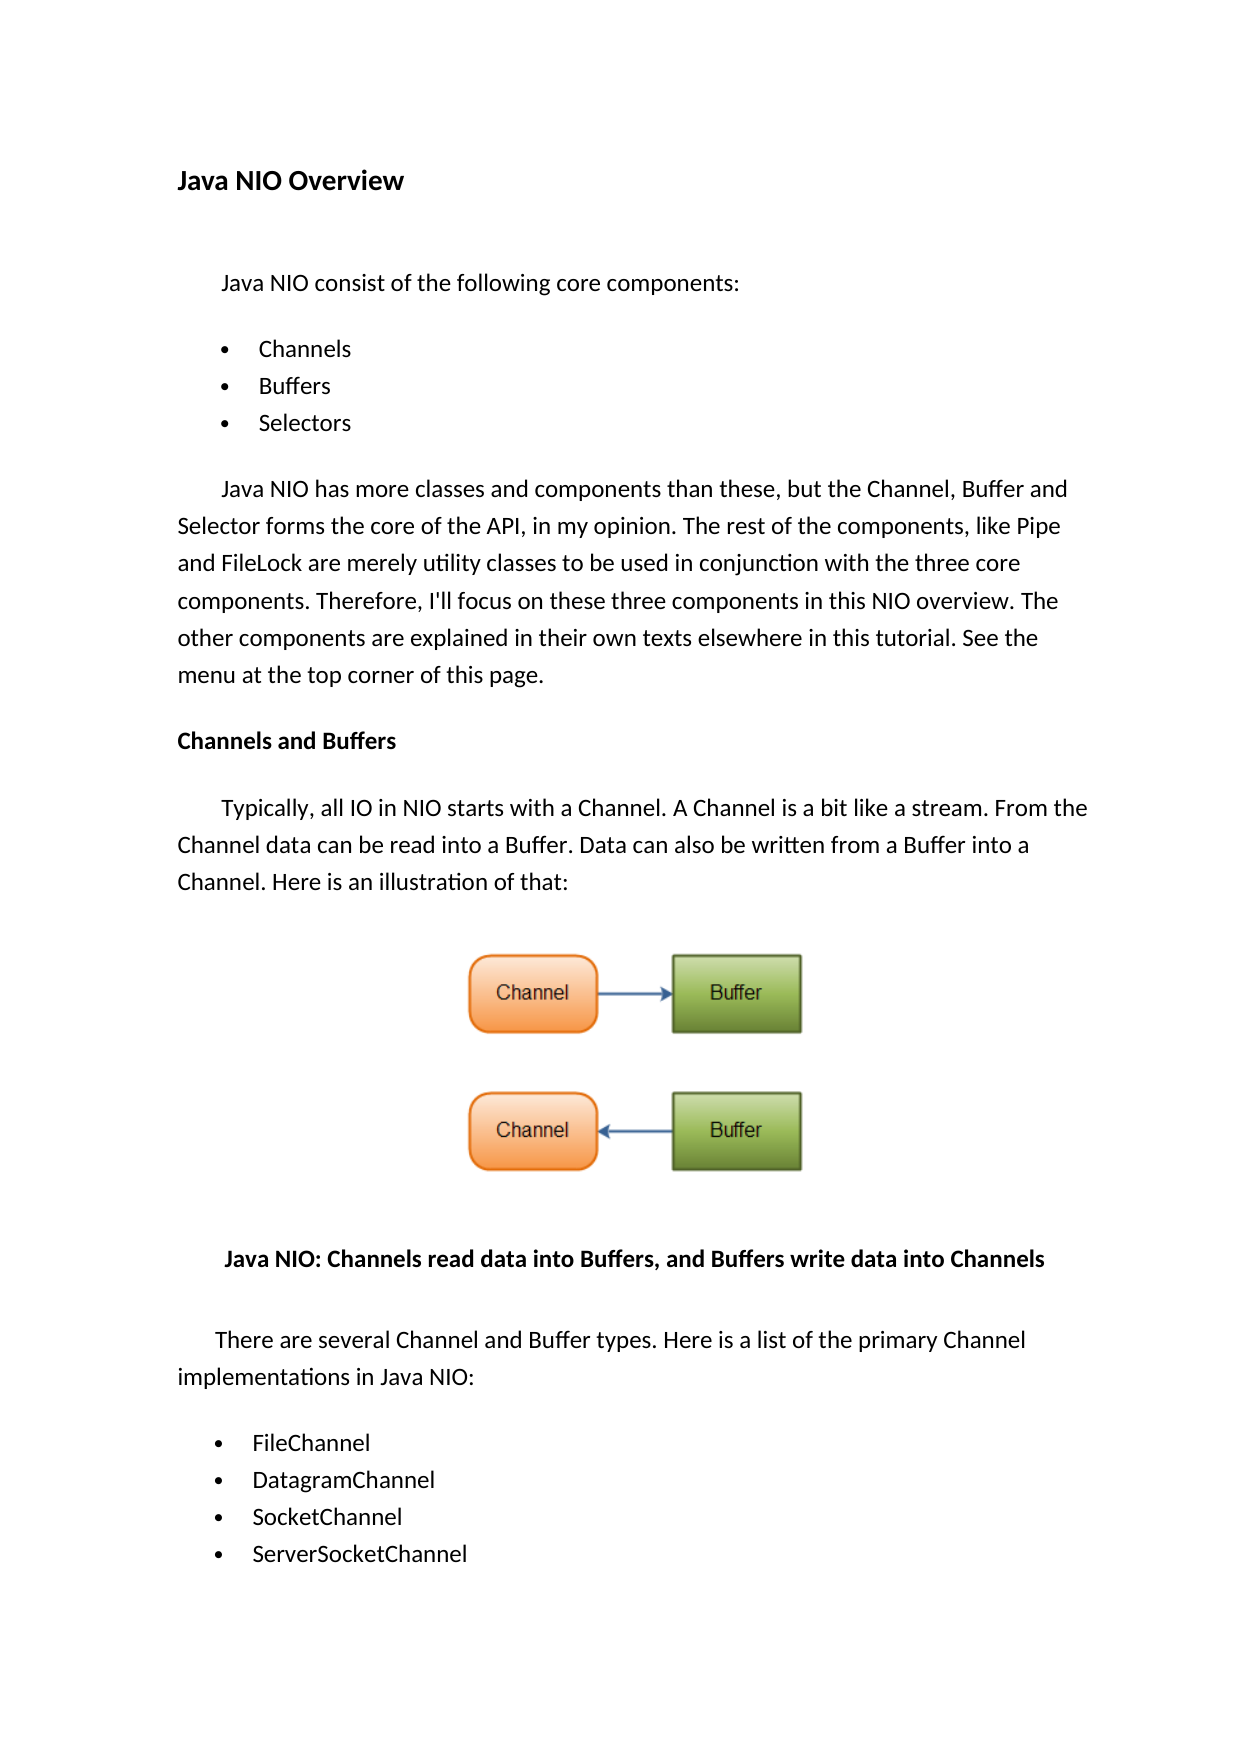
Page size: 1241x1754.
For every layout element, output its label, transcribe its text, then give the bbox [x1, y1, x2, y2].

list Selectors [221, 406, 1092, 438]
picture [461, 947, 809, 1177]
list FileChannel [215, 1427, 1092, 1459]
text Typically, all IO in NIO starts with a Channel. A Channel is a bit like a stream. From the Channel data can be read into a Buffer. Data can also be written from a Buffer into a Channel. Here is an illustration of that: [177, 791, 1092, 898]
table_cell Java NIO: Channels read data into Buffers, and Buffers write data into Channels [203, 1226, 1067, 1294]
list ServerSocketChannel [215, 1537, 1092, 1570]
list DatagramChannel [215, 1463, 1092, 1496]
list SocketChannel [215, 1501, 1092, 1533]
table_header [203, 931, 1067, 1226]
text Java NIO consist of the following core components: [177, 266, 1092, 298]
list Buffers [221, 369, 1092, 401]
text There are several Channel and Buffer types. Here is a list of the primary Channel implementations in Java NIO: [177, 1323, 1092, 1393]
text Java NIO Overview [177, 148, 1092, 213]
text Channels and Buffers [177, 724, 1092, 757]
text Java NIO has more classes and components than these, but the Channel, Buffer and Selector forms the core of the API, in my opinion. The rest of the components, like Pipe and FileLock are merely utility classes to be used in conjunction with the three core components. Therefore, I'll focus on these three components in this NIO overview. The other components are explained in their own texts elsewhere in this tutorial. See the menu at the top corner of this page. [177, 472, 1092, 691]
list Channels [221, 332, 1092, 364]
